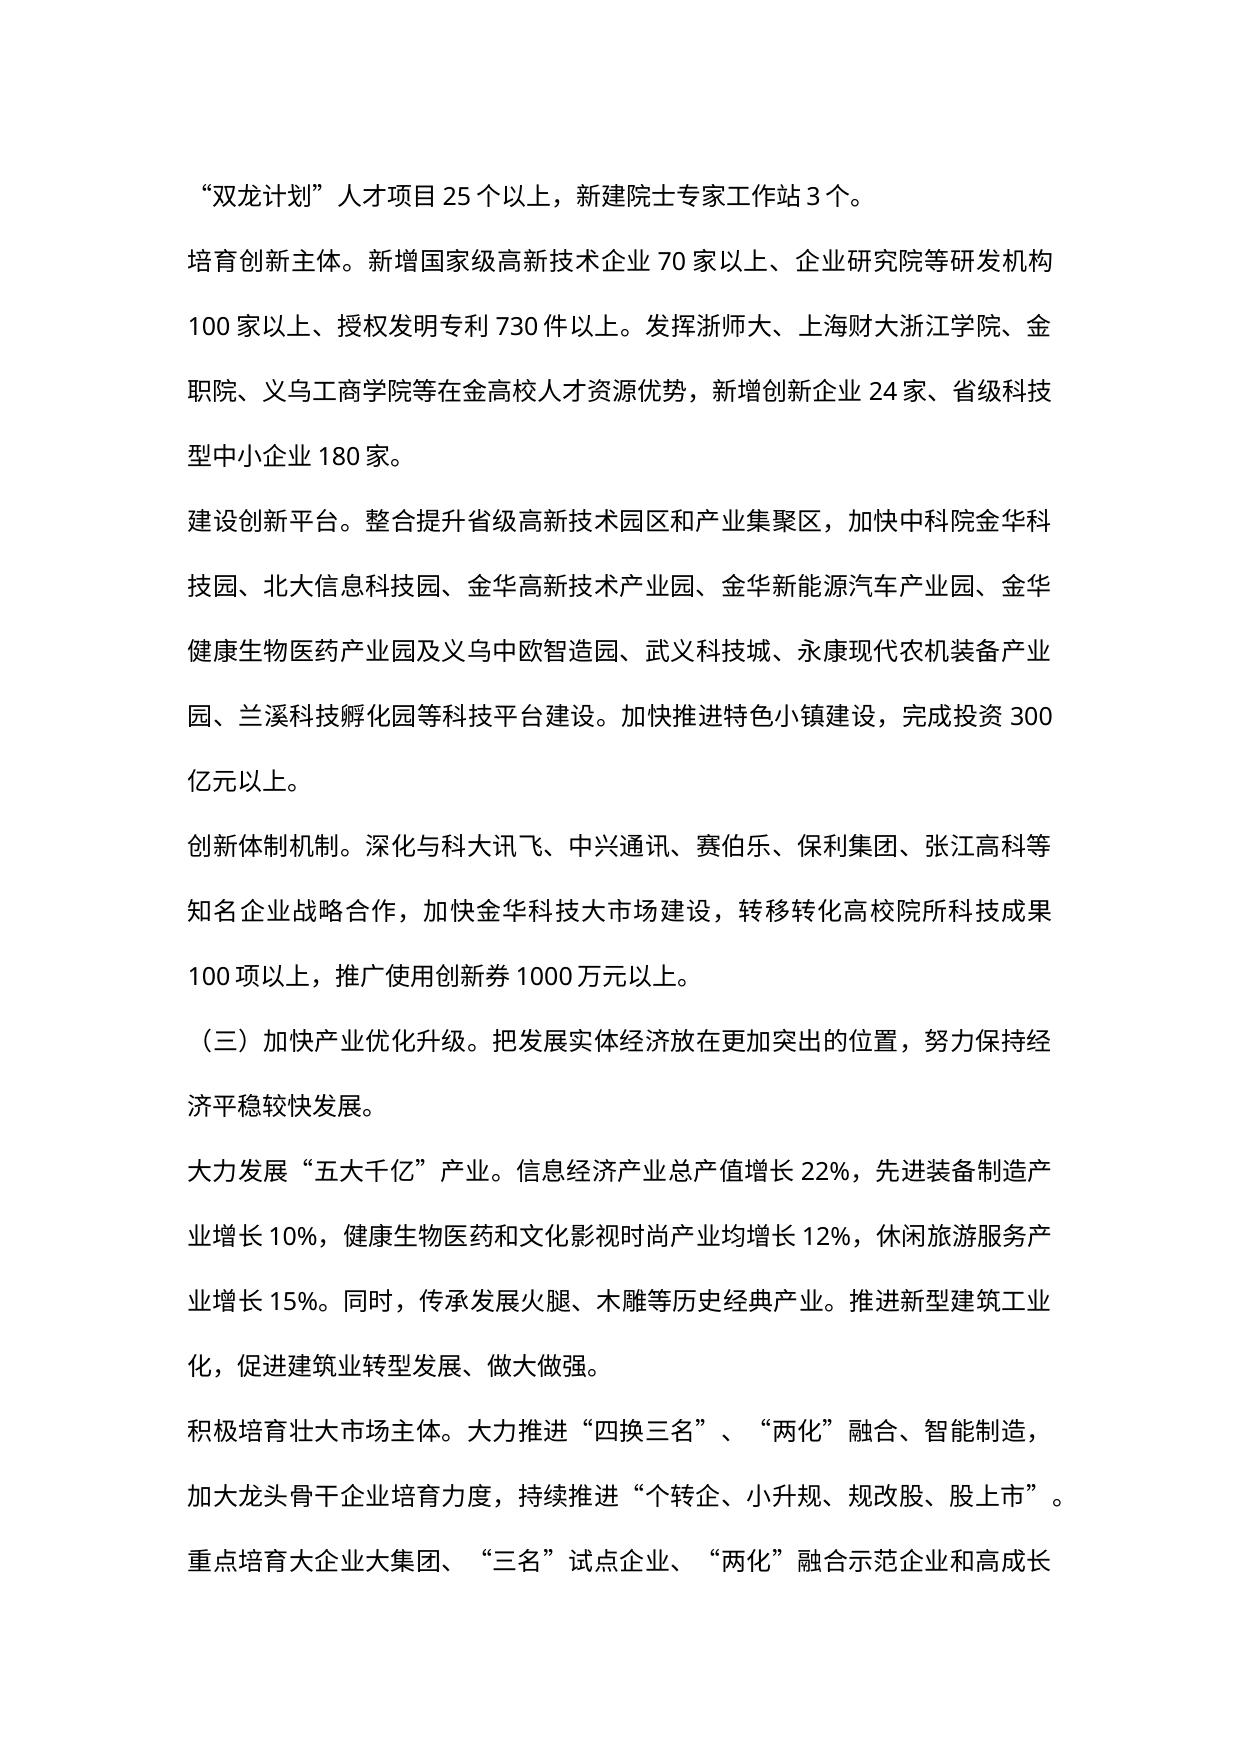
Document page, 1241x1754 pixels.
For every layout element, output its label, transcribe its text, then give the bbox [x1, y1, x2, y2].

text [187, 1397, 1053, 1592]
text 建设创新平台。整合提升省级高新技术园区和产业集聚区，加快中科院金华科技园、北大信息科技园、金华高新技术产业园、金华新能源汽车产业园、金华健康生物医药产业园及义乌中欧智造园、武义科技城、永康现代农机装备产业园、兰溪科技孵化园等科技平台建设。加快推进特色小镇建设，完成投资300亿元以上。 [187, 487, 1053, 812]
text 培育创新主体。新增国家级高新技术企业70家以上、企业研究院等研发机构100家以上、授权发明专利730件以上。发挥浙师大、上海财大浙江学院、金职院、义乌工商学院等在金高校人才资源优势，新增创新企业24家、省级科技型中小企业180家。 [187, 227, 1053, 487]
text 创新体制机制。深化与科大讯飞、中兴通讯、赛伯乐、保利集团、张江高科等知名企业战略合作，加快金华科技大市场建设，转移转化高校院所科技成果100项以上，推广使用创新券1000万元以上。 [187, 812, 1053, 1007]
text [187, 162, 1053, 227]
text 大力发展“五大千亿”产业。信息经济产业总产值增长22%，先进装备制造产业增长10%，健康生物医药和文化影视时尚产业均增长12%，休闲旅游服务产业增长15%。同时，传承发展火腿、木雕等历史经典产业。推进新型建筑工业化，促进建筑业转型发展、做大做强。 [187, 1137, 1053, 1397]
text （三）加快产业优化升级。把发展实体经济放在更加突出的位置，努力保持经济平稳较快发展。 [187, 1007, 1053, 1137]
